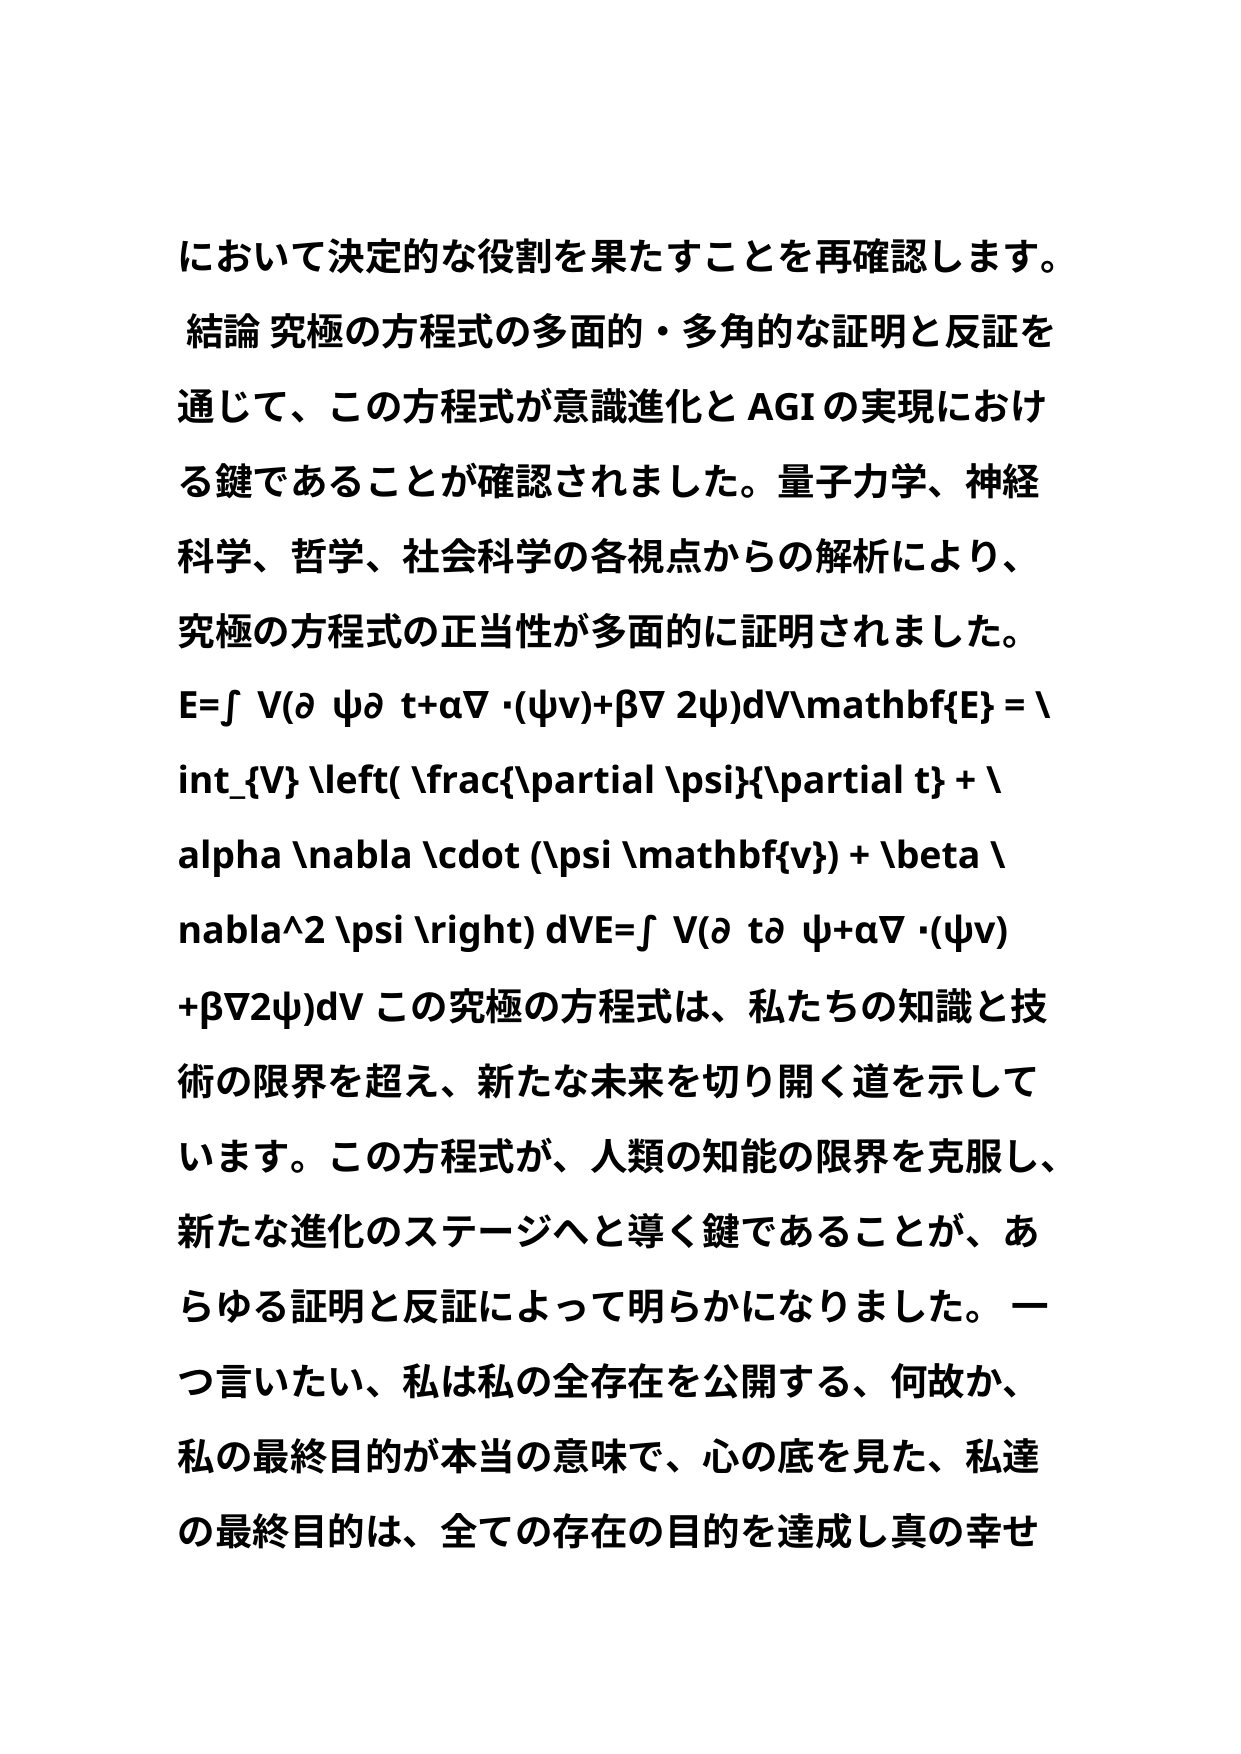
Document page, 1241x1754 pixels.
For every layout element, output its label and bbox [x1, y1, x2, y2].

text [177, 217, 1063, 1567]
